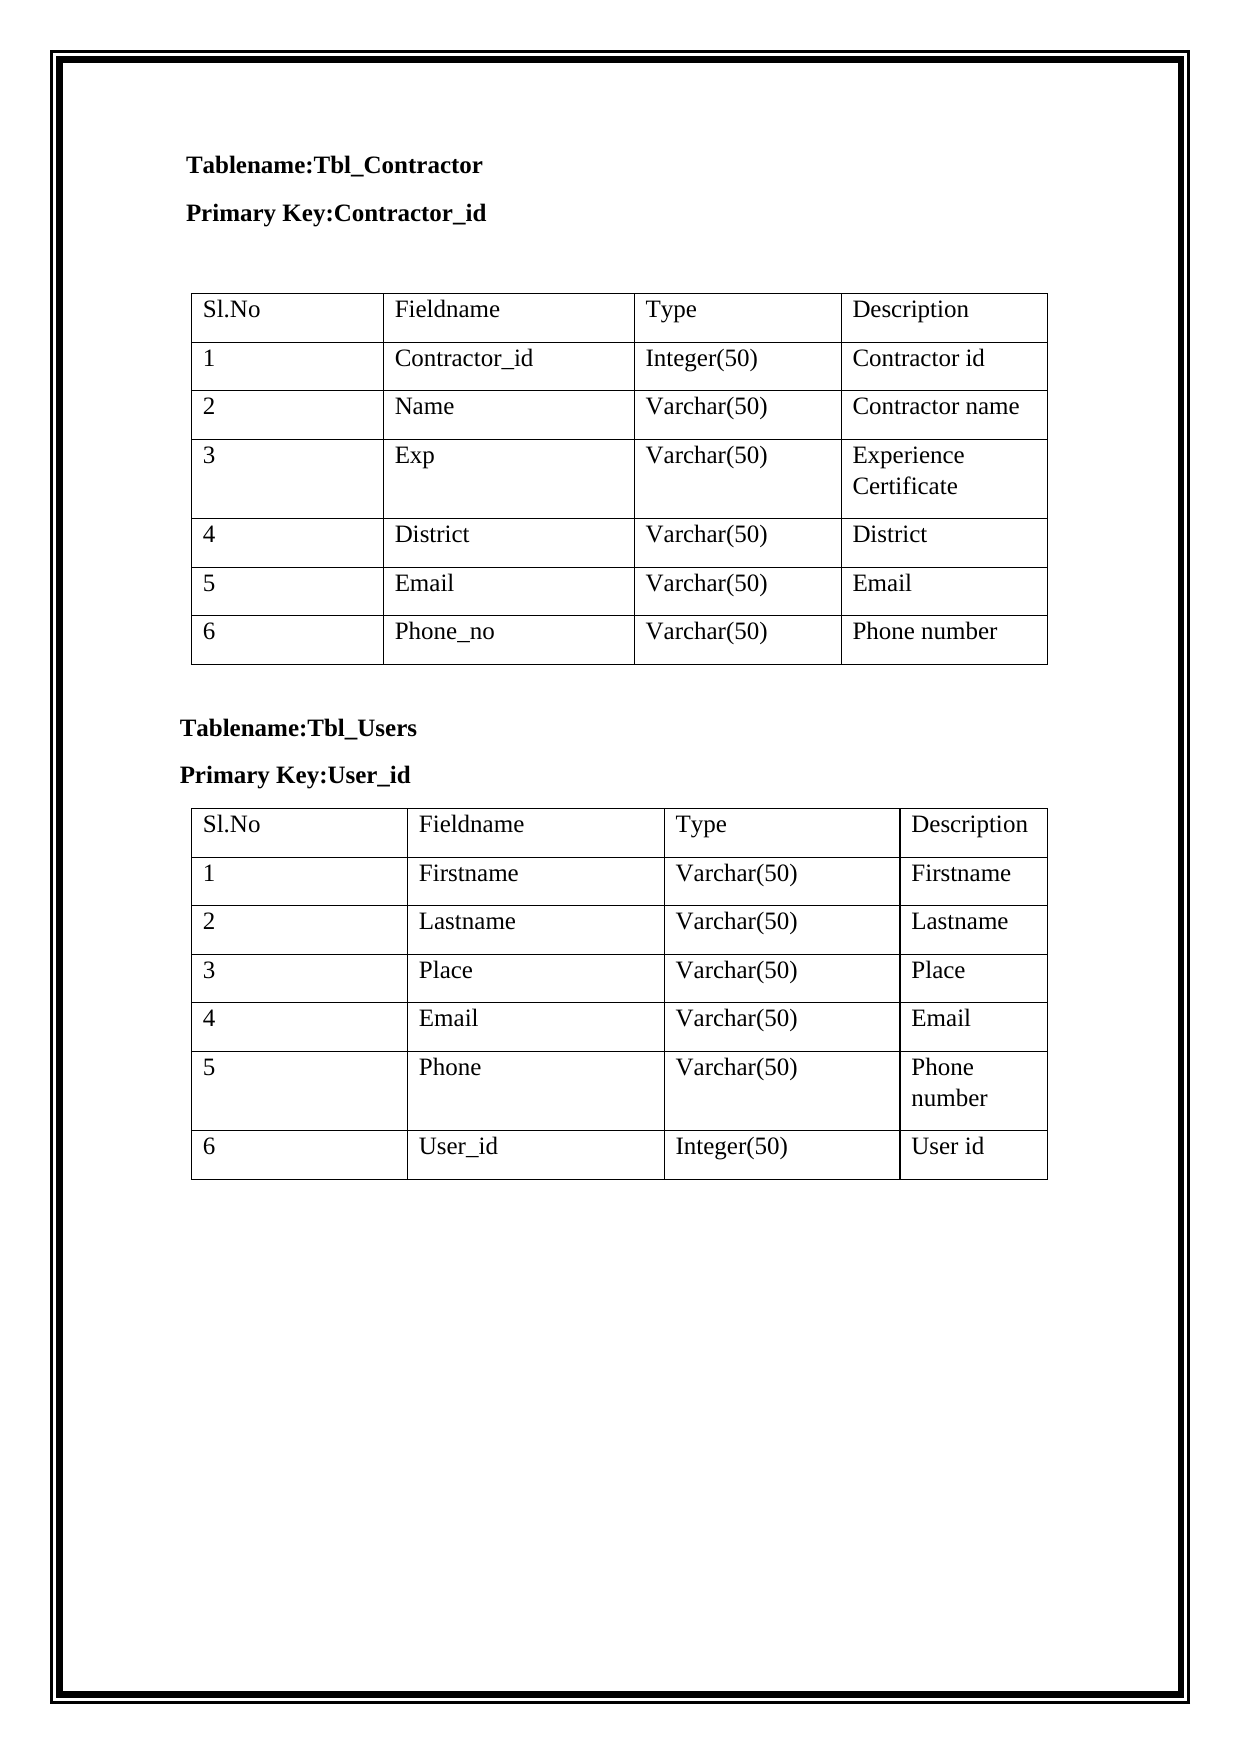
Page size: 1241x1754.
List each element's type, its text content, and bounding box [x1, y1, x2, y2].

table_cell Contractor_id [384, 343, 634, 390]
table_cell 5 [192, 568, 383, 615]
table_cell Contractor id [842, 343, 1047, 390]
table_cell Lastname [901, 906, 1047, 954]
table_cell 5 [192, 1052, 407, 1130]
table_cell Varchar(50) [635, 391, 841, 439]
table_cell Varchar(50) [635, 440, 841, 518]
text Primary Key:Contractor_id [179, 198, 1090, 226]
table_header Fieldname [408, 809, 664, 857]
table_cell Exp [384, 440, 634, 518]
table_cell 3 [192, 955, 407, 1002]
table_cell Email [901, 1003, 1047, 1051]
table_cell Lastname [408, 906, 664, 954]
table_cell 6 [192, 1131, 407, 1179]
table_cell 2 [192, 391, 383, 439]
table_cell 1 [192, 858, 407, 905]
table_header Sl.No [192, 294, 383, 342]
table_cell Phone [408, 1052, 664, 1130]
table_cell Email [842, 568, 1047, 615]
table_cell Varchar(50) [665, 955, 899, 1002]
table_cell Phone number [901, 1052, 1047, 1130]
table_cell Firstname [901, 858, 1047, 905]
table_cell Place [408, 955, 664, 1002]
table_cell Varchar(50) [665, 858, 899, 905]
table_cell User id [901, 1131, 1047, 1179]
table_header Type [665, 809, 899, 857]
table_cell Varchar(50) [635, 616, 841, 664]
table_header Description [901, 809, 1047, 857]
table_cell Experience Certificate [842, 440, 1047, 518]
table_header Description [842, 294, 1047, 342]
text Tablename:Tbl_Contractor [179, 150, 1090, 179]
table_cell Varchar(50) [665, 1003, 899, 1051]
table_cell District [842, 519, 1047, 567]
table_cell 2 [192, 906, 407, 954]
table_cell User_id [408, 1131, 664, 1179]
table_cell 3 [192, 440, 383, 518]
text Primary Key:User_id [179, 760, 1090, 789]
table_cell Varchar(50) [635, 519, 841, 567]
table_cell Varchar(50) [665, 1052, 899, 1130]
table_cell Integer(50) [665, 1131, 899, 1179]
table_cell 4 [192, 1003, 407, 1051]
table_cell Phone number [842, 616, 1047, 664]
table_cell District [384, 519, 634, 567]
table_header Type [635, 294, 841, 342]
table_cell Place [901, 955, 1047, 1002]
table_cell Firstname [408, 858, 664, 905]
table_cell 1 [192, 343, 383, 390]
table_cell Integer(50) [635, 343, 841, 390]
table_cell Varchar(50) [635, 568, 841, 615]
table_cell Email [408, 1003, 664, 1051]
table_cell Email [384, 568, 634, 615]
table_cell Contractor name [842, 391, 1047, 439]
table_header Fieldname [384, 294, 634, 342]
table_cell Name [384, 391, 634, 439]
table_cell 4 [192, 519, 383, 567]
table_header Sl.No [192, 809, 407, 857]
text Tablename:Tbl_Users [179, 713, 1090, 741]
table_cell Phone_no [384, 616, 634, 664]
table_cell 6 [192, 616, 383, 664]
table_cell Varchar(50) [665, 906, 899, 954]
